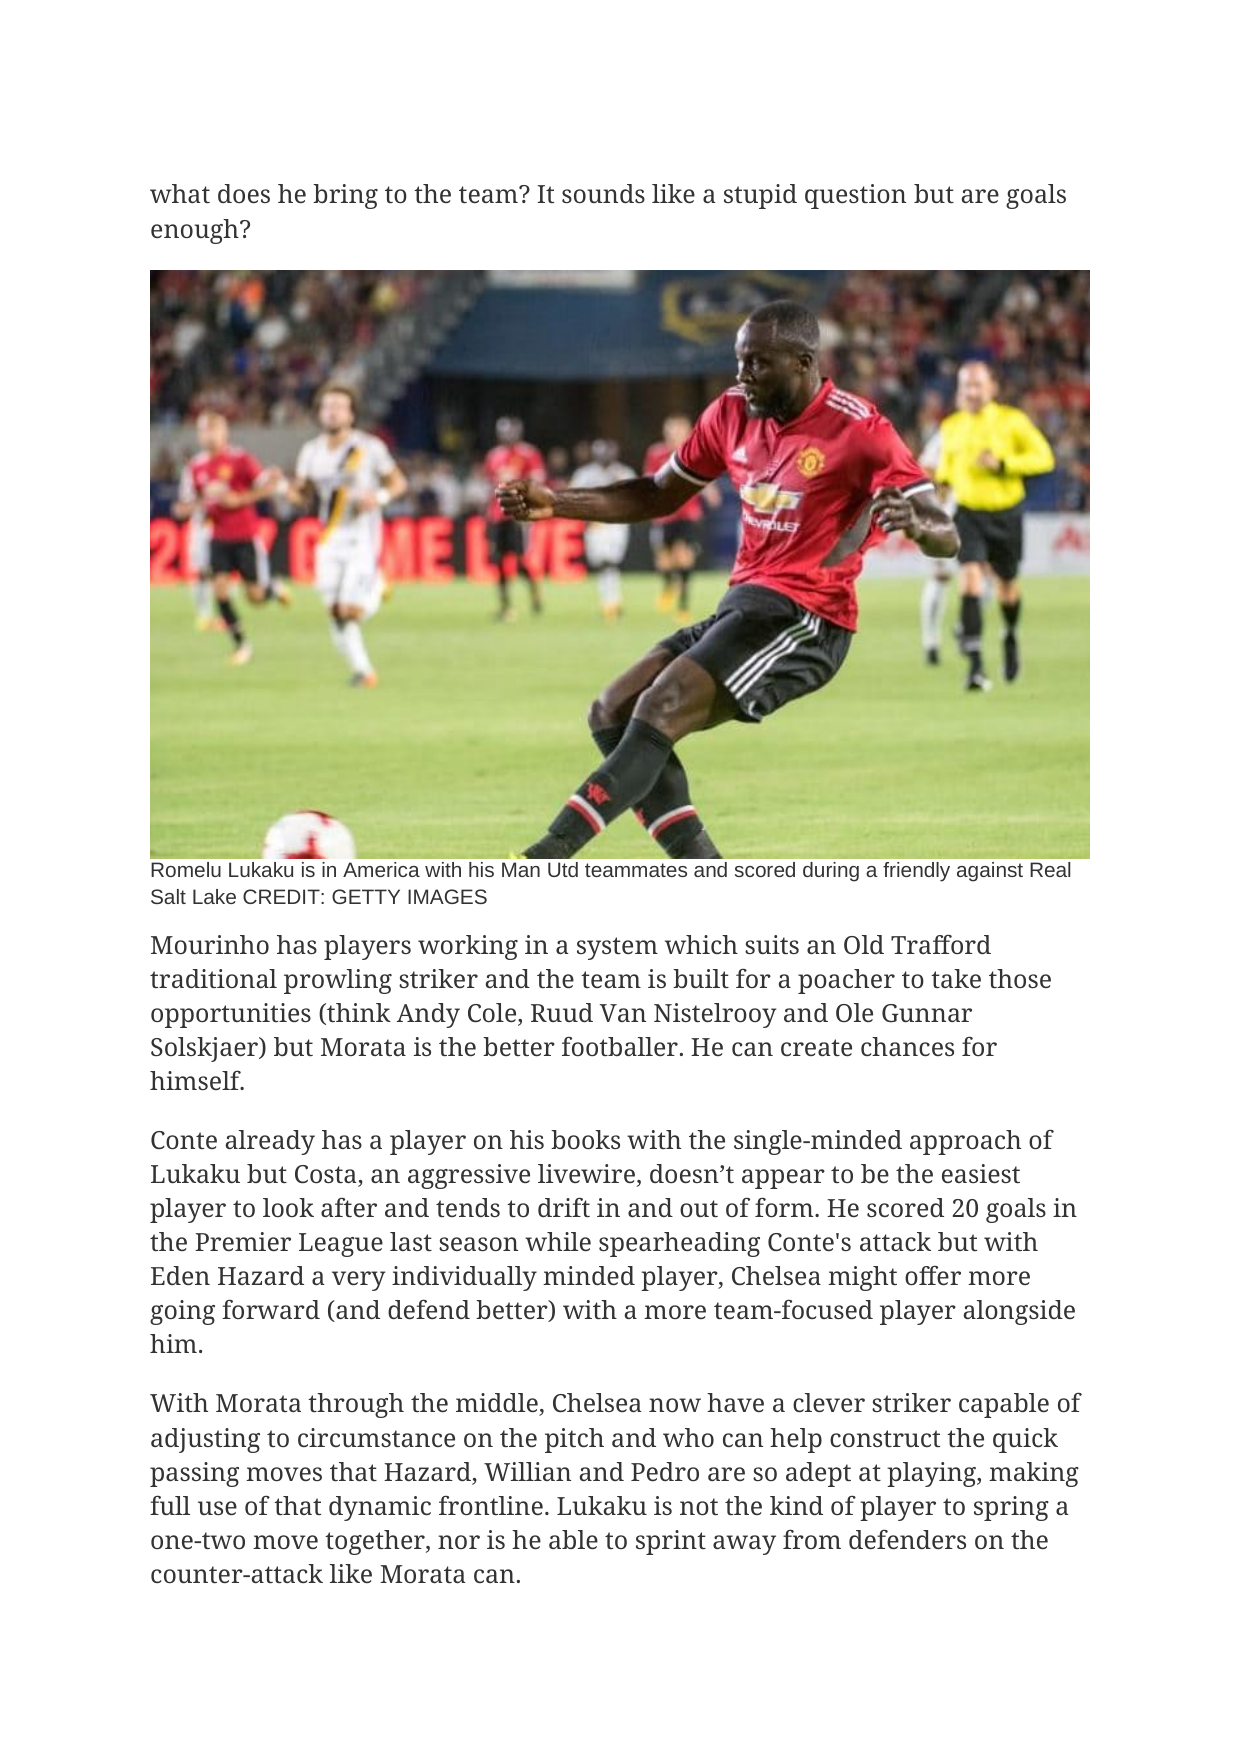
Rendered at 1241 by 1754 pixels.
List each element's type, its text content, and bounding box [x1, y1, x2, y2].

picture [150, 270, 1090, 859]
text Mourinho has players working in a system which suits an Old Trafford traditional prowling striker and the team is built for a poacher to take those opportunities (think Andy Cole, Ruud Van Nistelrooy and Ole Gunnar Solskjaer) but Morata is the better footballer. He can create chances for himself. [150, 927, 1090, 1098]
text Conte already has a player on his books with the single-minded approach of Lukaku but Costa, an aggressive livewire, doesn’t appear to be the easiest player to look after and tends to drift in and out of form. He scored 20 goals in the Premier League last season while spearheading Conte's attack but with Eden Hazard a very individually minded player, Chelsea might offer more going forward (and defend better) with a more team-focused player alongside him. [150, 1123, 1090, 1361]
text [150, 177, 1090, 245]
text With Morata through the middle, Chelsea now have a clever striker capable of adjusting to circumstance on the pitch and who can help construct the quick passing moves that Hazard, Willian and Pedro are so adept at playing, making full use of that dynamic frontline. Lukaku is not the kind of player to spring a one-two move together, nor is he able to sprint away from defenders on the counter-attack like Morata can. [150, 1386, 1090, 1591]
text Romelu Lukaku is in America with his Man Utd teammates and scored during a friendly against Real Salt Lake CREDIT: GETTY IMAGES [150, 859, 1090, 911]
